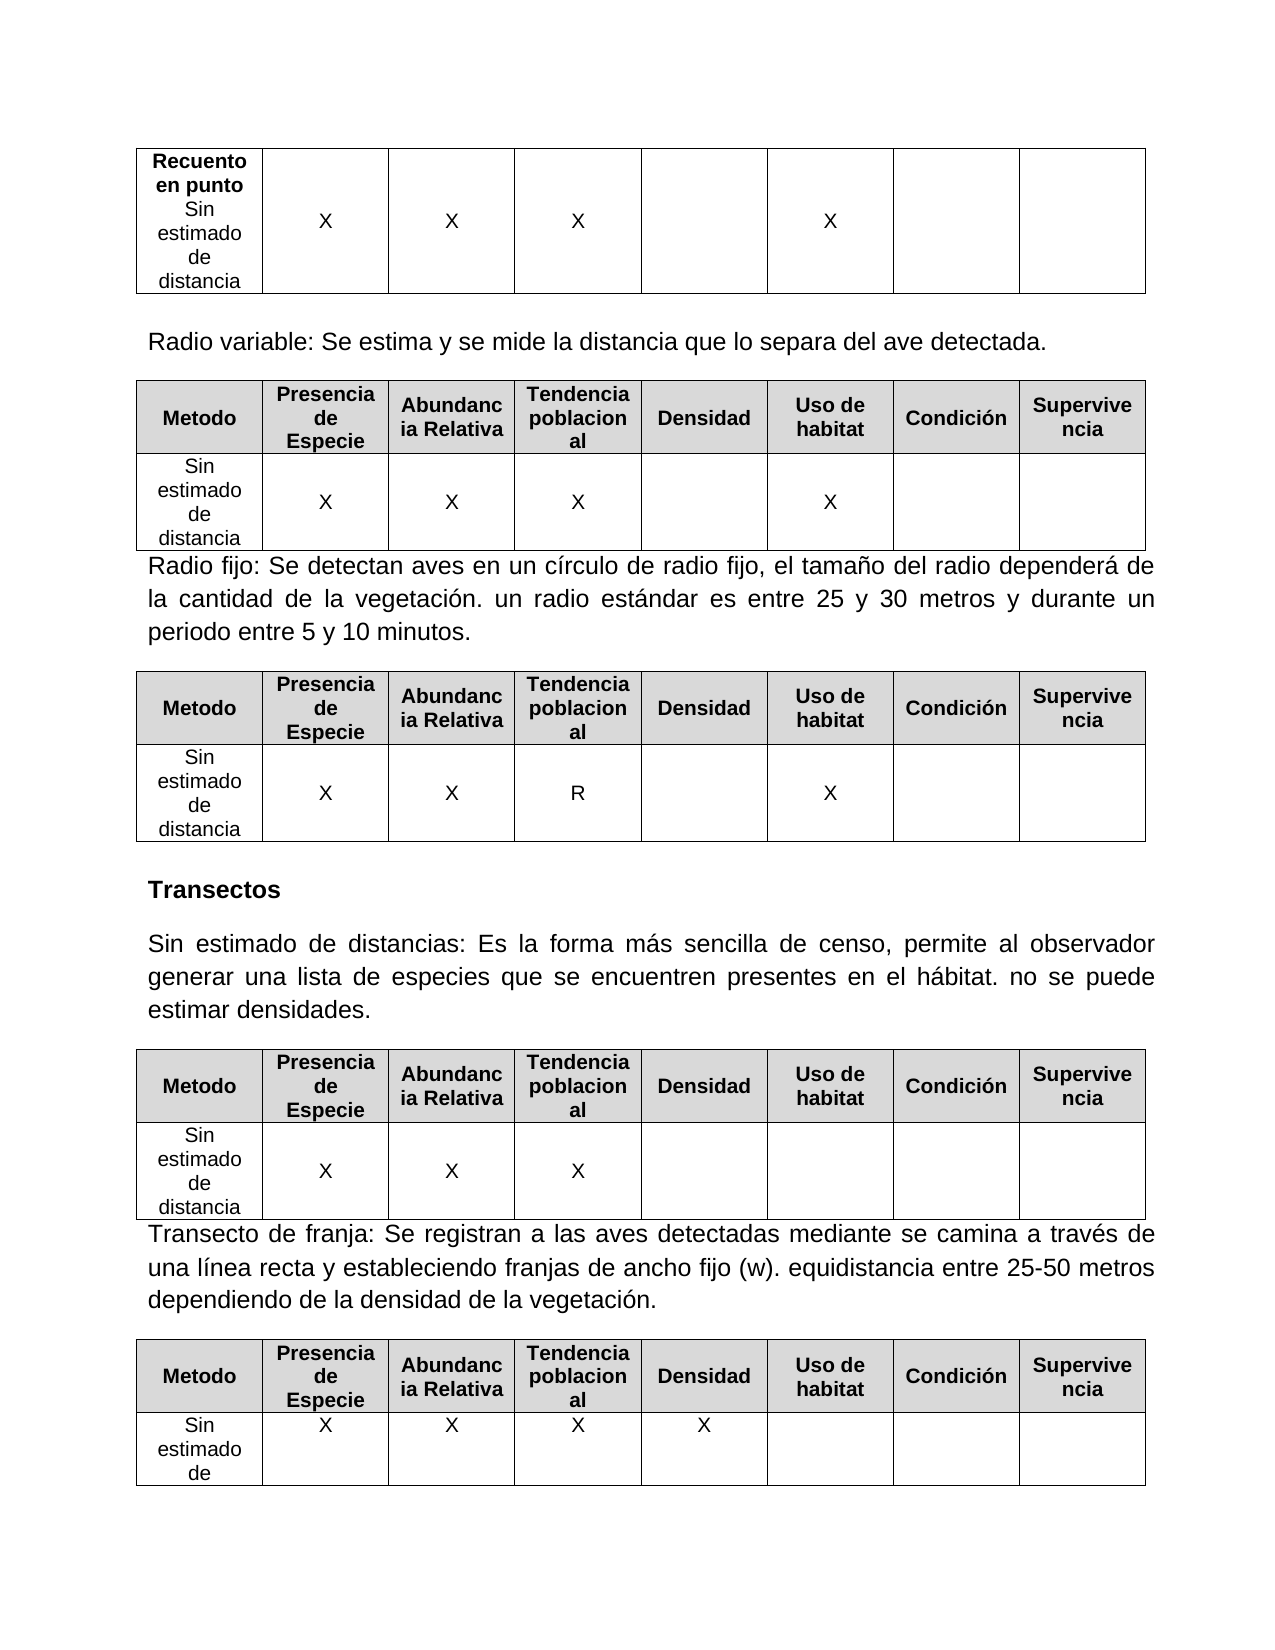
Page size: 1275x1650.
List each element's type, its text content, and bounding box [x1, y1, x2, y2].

table_header Uso de habitat [768, 1050, 893, 1122]
table_header Tendencia poblacional [515, 1050, 641, 1122]
table_cell R [515, 745, 641, 841]
table_header Tendencia poblacional [515, 672, 641, 744]
table_header Presencia de Especie [263, 1340, 388, 1412]
table_cell X [389, 454, 514, 550]
table_cell [894, 1413, 1019, 1485]
table_cell X [768, 745, 893, 841]
table_cell [642, 454, 767, 550]
table_header Supervivencia [1020, 1340, 1145, 1412]
table_header Presencia de Especie [263, 1050, 388, 1122]
table_cell [1020, 1123, 1145, 1218]
text Radio fijo: Se detectan aves en un círculo de radio fijo, el tamaño del radio dependerá de la cantidad de la vegetación. un radio estándar es entre 25 y 30 metros y durante un periodo entre 5 y 10 minutos. [148, 551, 1157, 646]
table_cell X [389, 1123, 514, 1218]
table_header Metodo [137, 381, 262, 453]
table_cell [642, 149, 767, 292]
text Sin estimado de distancias: Es la forma más sencilla de censo, permite al observador generar una lista de especies que se encuentren presentes en el hábitat. no se puede estimar densidades. [148, 929, 1157, 1023]
table_cell [894, 454, 1019, 550]
table_header Abundancia Relativa [389, 381, 514, 453]
table_header Condición [894, 381, 1019, 453]
table_header Uso de habitat [768, 1340, 893, 1412]
table_cell Recuento en punto Sin estimado de distancia [137, 149, 262, 292]
table_cell X [515, 1413, 641, 1485]
table_header Supervivencia [1020, 1050, 1145, 1122]
text Radio variable: Se estima y se mide la distancia que lo separa del ave detectada. [148, 293, 1157, 355]
table_header Supervivencia [1020, 672, 1145, 744]
table_header Metodo [137, 672, 262, 744]
table_header Condición [894, 672, 1019, 744]
text Transecto de franja: Se registran a las aves detectadas mediante se camina a través de una línea recta y estableciendo franjas de ancho fijo (w). equidistancia entre 25-50 metros dependiendo de la densidad de la vegetación. [148, 1219, 1157, 1314]
table_cell X [263, 1123, 388, 1218]
table_header Uso de habitat [768, 381, 893, 453]
table_header Metodo [137, 1050, 262, 1122]
table_header Abundancia Relativa [389, 1340, 514, 1412]
table_header Densidad [642, 672, 767, 744]
text Transectos [148, 842, 1157, 904]
table_cell X [389, 1413, 514, 1485]
table_cell Sin estimado de distancia [137, 454, 262, 550]
table_header Densidad [642, 381, 767, 453]
table_header Tendencia poblacional [515, 1340, 641, 1412]
table_header Supervivencia [1020, 381, 1145, 453]
table_cell [1020, 149, 1145, 292]
table_cell X [515, 454, 641, 550]
table_cell [894, 745, 1019, 841]
table_cell X [263, 149, 388, 292]
table_cell X [263, 745, 388, 841]
table_cell [768, 1123, 893, 1218]
table_header Abundancia Relativa [389, 672, 514, 744]
table_header Condición [894, 1340, 1019, 1412]
table_cell X [263, 454, 388, 550]
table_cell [137, 1413, 262, 1485]
table_cell [894, 149, 1019, 292]
table_header Presencia de Especie [263, 672, 388, 744]
table_cell [768, 1413, 893, 1485]
table_cell X [768, 454, 893, 550]
table_cell Sin estimado de distancia [137, 1123, 262, 1218]
table_cell X [768, 149, 893, 292]
table_header Condición [894, 1050, 1019, 1122]
table_cell X [515, 149, 641, 292]
table_cell [642, 745, 767, 841]
table_cell X [389, 745, 514, 841]
table_header Tendencia poblacional [515, 381, 641, 453]
table_header Uso de habitat [768, 672, 893, 744]
table_cell [1020, 745, 1145, 841]
table_header Presencia de Especie [263, 381, 388, 453]
table_cell X [515, 1123, 641, 1218]
table_cell X [263, 1413, 388, 1485]
table_cell X [642, 1413, 767, 1485]
table_cell [894, 1123, 1019, 1218]
table_header Metodo [137, 1340, 262, 1412]
table_cell [1020, 1413, 1145, 1485]
table_header Densidad [642, 1340, 767, 1412]
table_header Densidad [642, 1050, 767, 1122]
table_cell [642, 1123, 767, 1218]
table_cell X [389, 149, 514, 292]
table_cell [1020, 454, 1145, 550]
table_header Abundancia Relativa [389, 1050, 514, 1122]
table_cell Sin estimado de distancia [137, 745, 262, 841]
